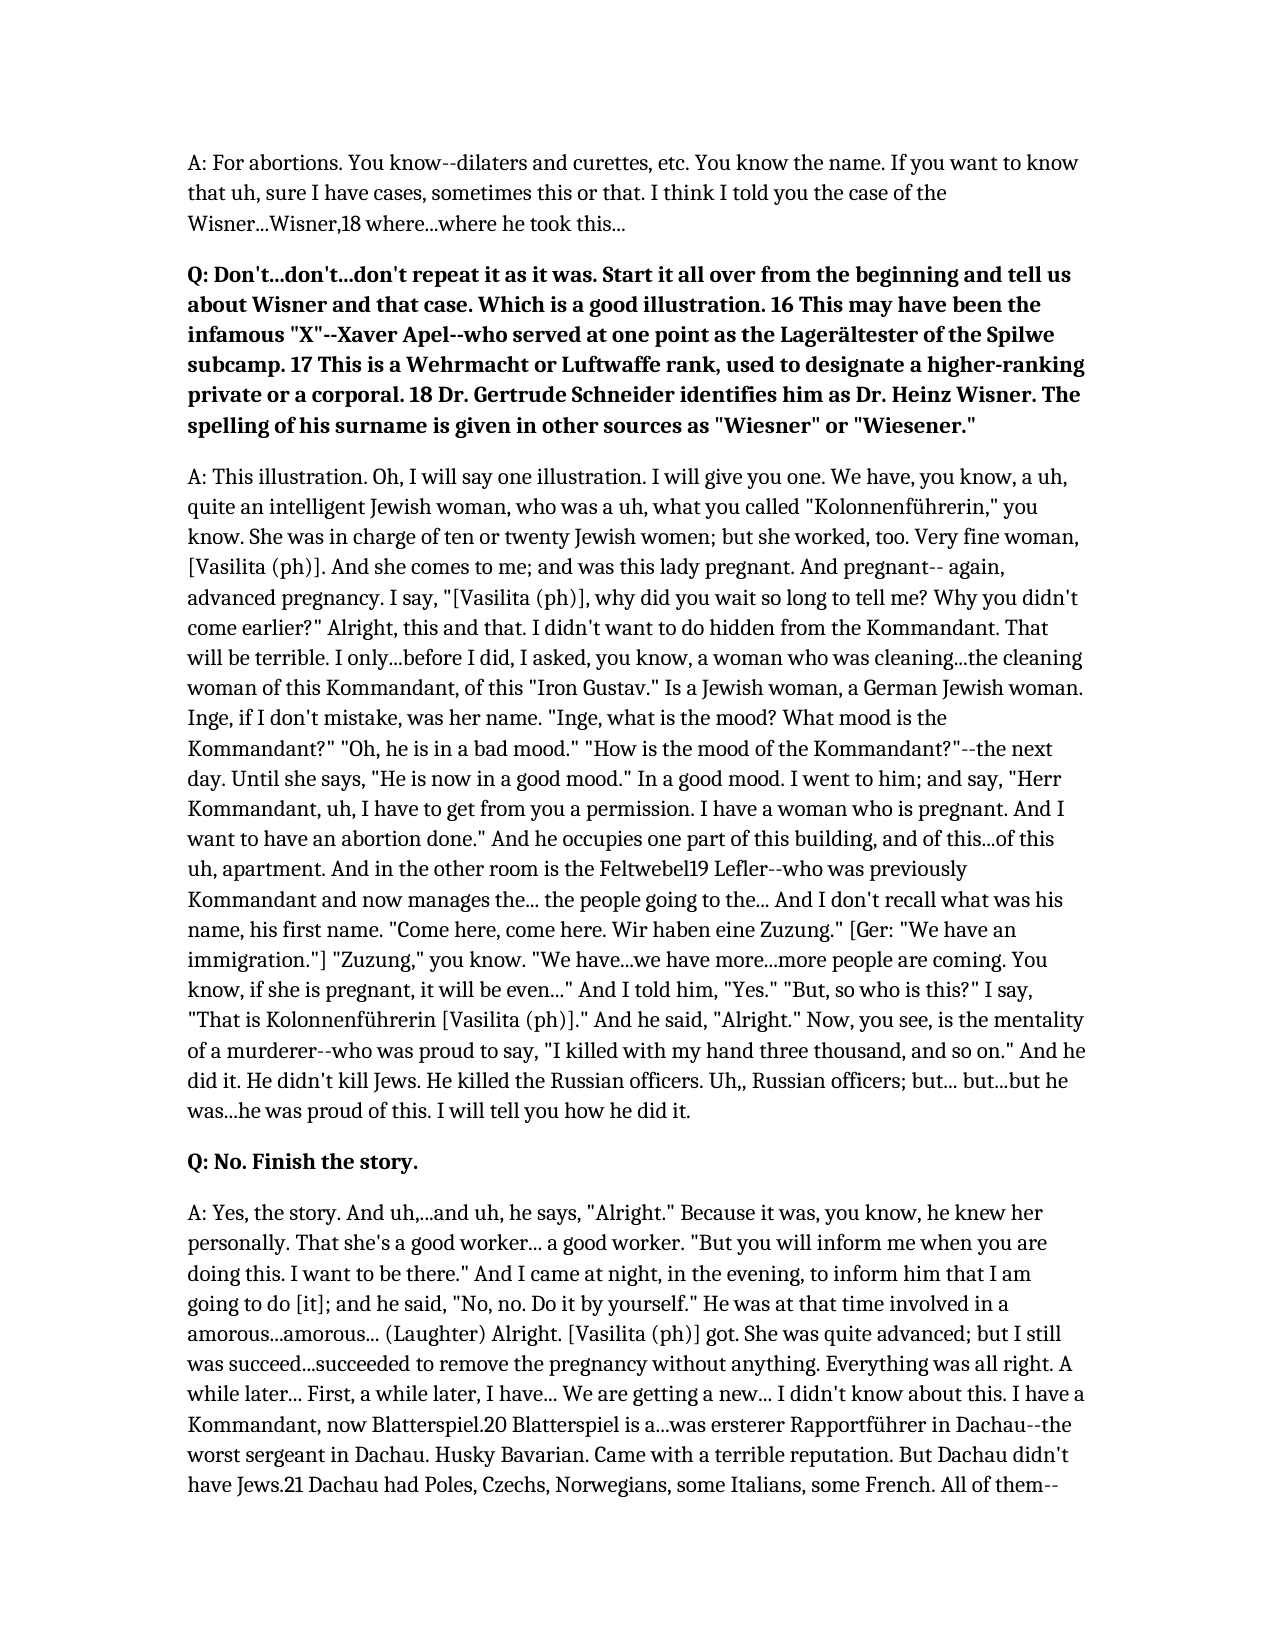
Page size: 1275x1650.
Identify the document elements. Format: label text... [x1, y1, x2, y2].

text Q: No. Finish the story. [187, 1149, 1087, 1175]
text A: This illustration. Oh, I will say one illustration. I will give you one. We have, you know, a uh, quite an intelligent Jewish woman, who was a uh, what you called "Kolonnenführerin," you know. She was in charge of ten or twenty Jewish women; but she worked, too. Very fine woman, [Vasilita (ph)]. And she comes to me; and was this lady pregnant. And pregnant-- again, advanced pregnancy. I say, "[Vasilita (ph)], why did you wait so long to tell me? Why you didn't come earlier?" Alright, this and that. I didn't want to do hidden from the Kommandant. That will be terrible. I only...before I did, I asked, you know, a woman who was cleaning...the cleaning woman of this Kommandant, of this "Iron Gustav." Is a Jewish woman, a German Jewish woman. Inge, if I don't mistake, was her name. "Inge, what is the mood? What mood is the Kommandant?" "Oh, he is in a bad mood." "How is the mood of the Kommandant?"--the next day. Until she says, "He is now in a good mood." In a good mood. I went to him; and say, "Herr Kommandant, uh, I have to get from you a permission. I have a woman who is pregnant. And I want to have an abortion done." And he occupies one part of this building, and of this...of this uh, apartment. And in the other room is the Feltwebel19 Lefler--who was previously Kommandant and now manages the... the people going to the... And I don't recall what was his name, his first name. "Come here, come here. Wir haben eine Zuzung." [Ger: "We have an immigration."] "Zuzung," you know. "We have...we have more...more people are coming. You know, if she is pregnant, it will be even..." And I told him, "Yes." "But, so who is this?" I say, "That is Kolonnenführerin [Vasilita (ph)]." And he said, "Alright." Now, you see, is the mentality of a murderer--who was proud to say, "I killed with my hand three thousand, and so on." And he did it. He didn't kill Jews. He killed the Russian officers. Uh,, Russian officers; but... but...but he was...he was proud of this. I will tell you how he did it. [187, 463, 1087, 1124]
text Q: Don't...don't...don't repeat it as it was. Start it all over from the beginning and tell us about Wisner and that case. Which is a good illustration. 16 This may have been the infamous "X"--Xaver Apel--who served at one point as the Lagerältester of the Spilwe subcamp. 17 This is a Wehrmacht or Luftwaffe rank, used to designate a higher-ranking private or a corporal. 18 Dr. Gertrude Schneider identifies him as Dr. Heinz Wisner. The spelling of his surname is given in other sources as "Wiesner" or "Wiesener." [187, 261, 1087, 439]
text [187, 1200, 1087, 1498]
text A: For abortions. You know--dilaters and curettes, etc. You know the name. If you want to know that uh, sure I have cases, sometimes this or that. I think I told you the case of the Wisner...Wisner,18 where...where he took this... [187, 150, 1087, 237]
